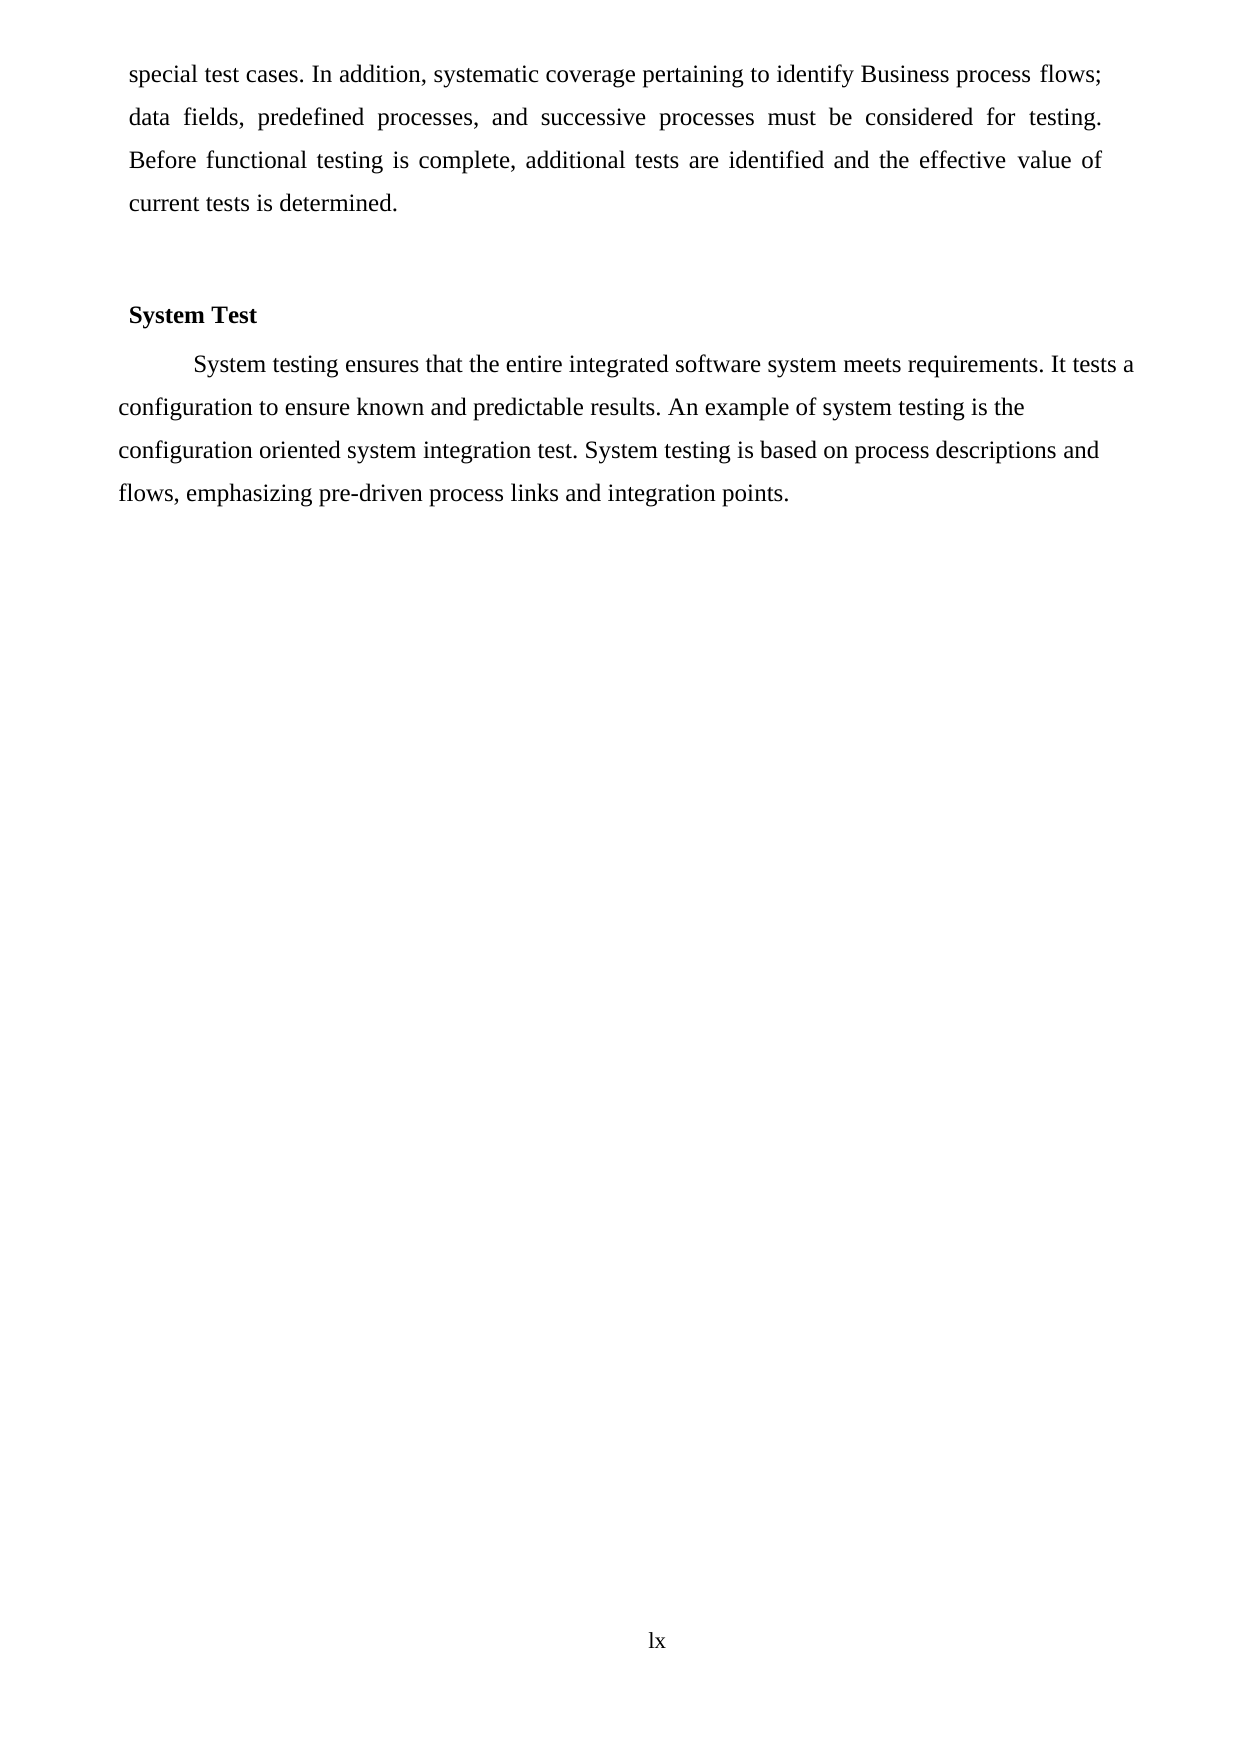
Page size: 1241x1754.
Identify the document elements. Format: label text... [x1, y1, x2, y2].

subtitle System Test [128, 300, 1152, 328]
text System testing ensures that the entire integrated software system meets requirements. It tests a configuration to ensure known and predictable results. An example of system testing is the configuration oriented system integration test. System testing is based on process descriptions and flows, emphasizing pre-driven process links and integration points. [118, 349, 1152, 507]
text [128, 59, 1102, 217]
